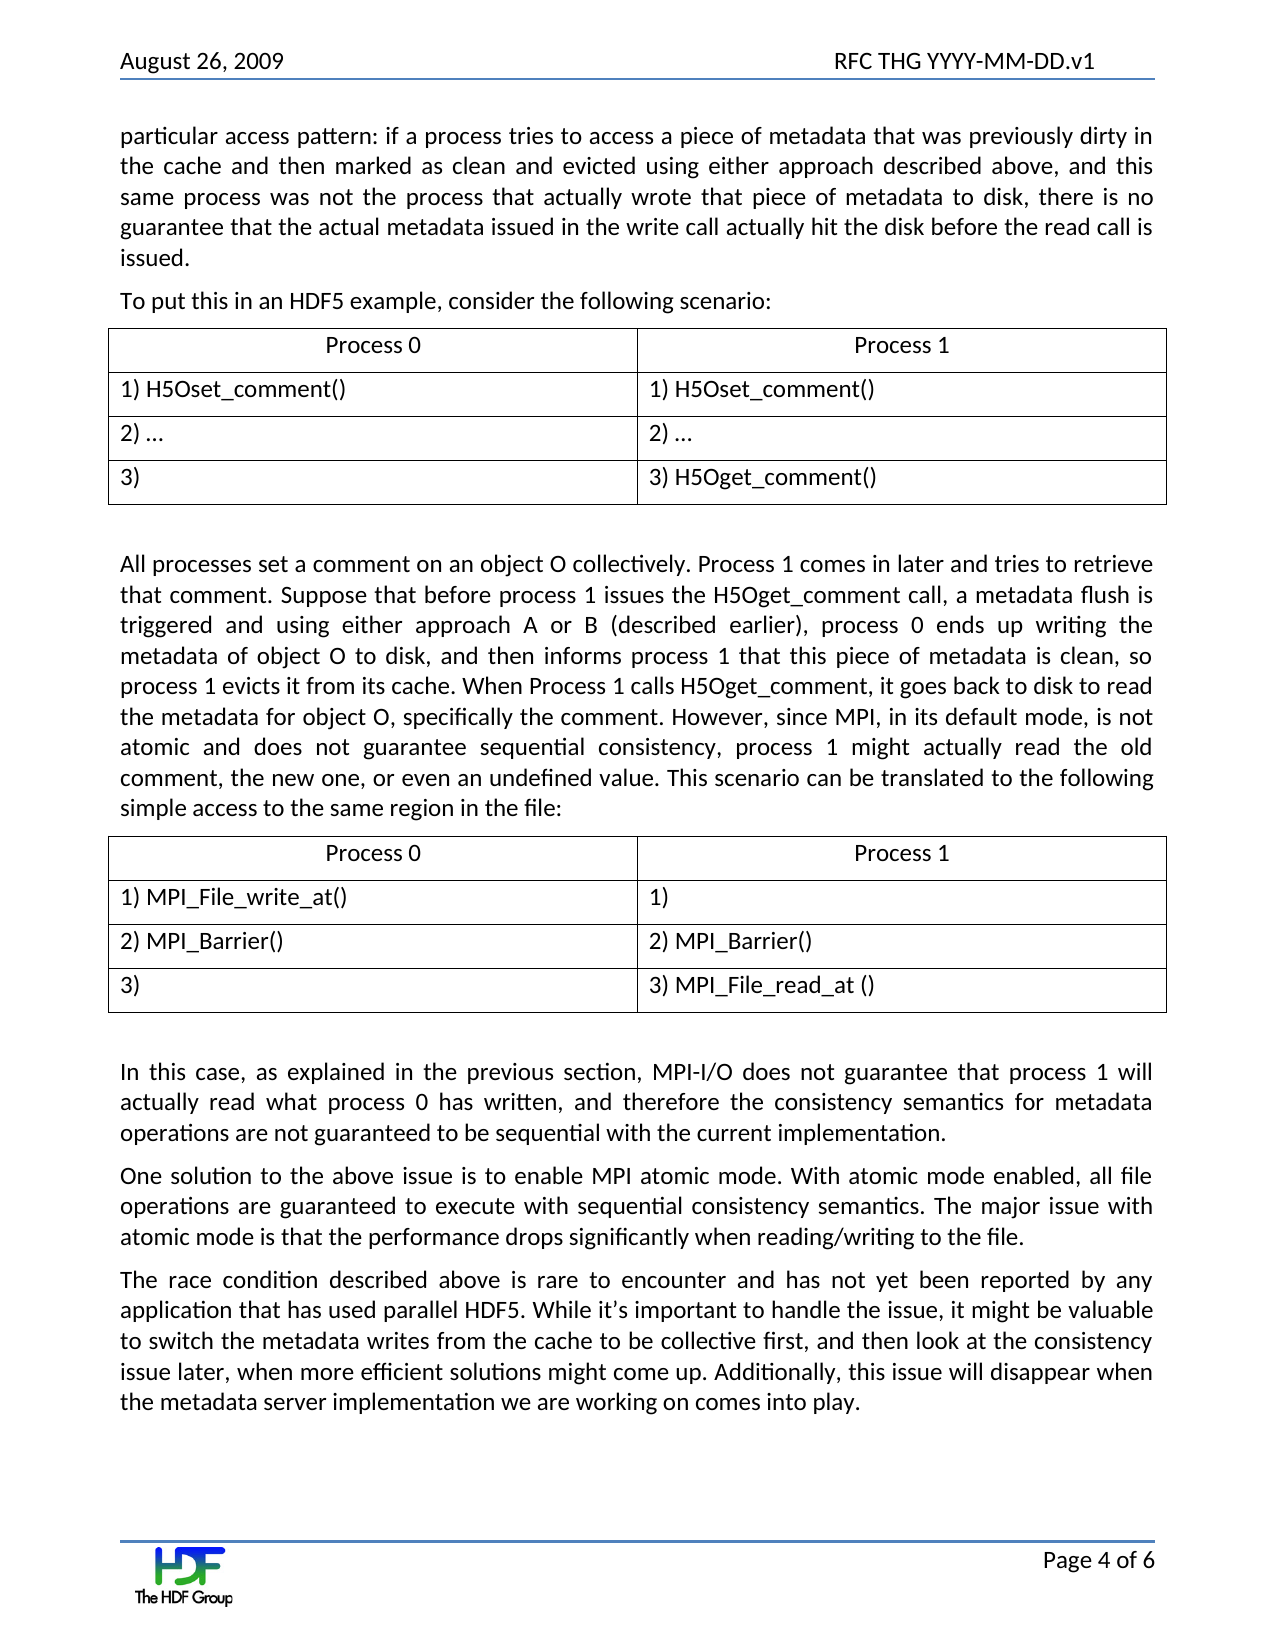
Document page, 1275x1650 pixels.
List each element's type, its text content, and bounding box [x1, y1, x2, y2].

table_cell 3) [109, 969, 637, 1012]
table_cell 2) MPI_Barrier() [638, 925, 1166, 968]
text To put this in an HDF5 example, consider the following scenario: [120, 285, 1155, 316]
table_header Process 0 [109, 837, 637, 880]
table_header Process 1 [638, 329, 1166, 372]
table_cell 3) MPI_File_read_at () [638, 969, 1166, 1012]
table_cell 2) … [638, 417, 1166, 460]
table_header Process 0 [109, 329, 637, 372]
table_cell 2) … [109, 417, 637, 460]
table_header Process 1 [638, 837, 1166, 880]
table_cell 1) H5Oset_comment() [109, 373, 637, 416]
table_cell 2) MPI_Barrier() [109, 925, 637, 968]
table_cell 3) H5Oget_comment() [638, 461, 1166, 504]
table_cell 3) [109, 461, 637, 504]
table_cell 1) H5Oset_comment() [638, 373, 1166, 416]
text The race condition described above is rare to encounter and has not yet been reported by any application that has used parallel HDF5. While it’s important to handle the issue, it might be valuable to switch the metadata writes from the cache to be collective first, and then look at the consistency issue later, when more efficient solutions might come up. Additionally, this issue will disappear when the metadata server implementation we are working on comes into play. [120, 1264, 1155, 1417]
table_cell 1) MPI_File_write_at() [109, 881, 637, 924]
table_cell 1) [638, 881, 1166, 924]
picture [135, 1547, 233, 1607]
text One solution to the above issue is to enable MPI atomic mode. With atomic mode enabled, all file operations are guaranteed to execute with sequential consistency semantics. The major issue with atomic mode is that the performance drops significantly when reading/writing to the file. [120, 1160, 1155, 1252]
text In this case, as explained in the previous section, MPI-I/O does not guarantee that process 1 will actually read what process 0 has written, and therefore the consistency semantics for metadata operations are not guaranteed to be sequential with the current implementation. [120, 1056, 1155, 1147]
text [120, 120, 1155, 273]
text All processes set a comment on an object O collectively. Process 1 comes in later and tries to retrieve that comment. Suppose that before process 1 issues the H5Oget_comment call, a metadata flush is triggered and using either approach A or B (described earlier), process 0 ends up writing the metadata of object O to disk, and then informs process 1 that this piece of metadata is clean, so process 1 evicts it from its cache. When Process 1 calls H5Oget_comment, it goes back to disk to read the metadata for object O, specifically the comment. However, since MPI, in its default mode, is not atomic and does not guarantee sequential consistency, process 1 might actually read the old comment, the new one, or even an undefined value. This scenario can be translated to the following simple access to the same region in the file: [120, 548, 1155, 823]
